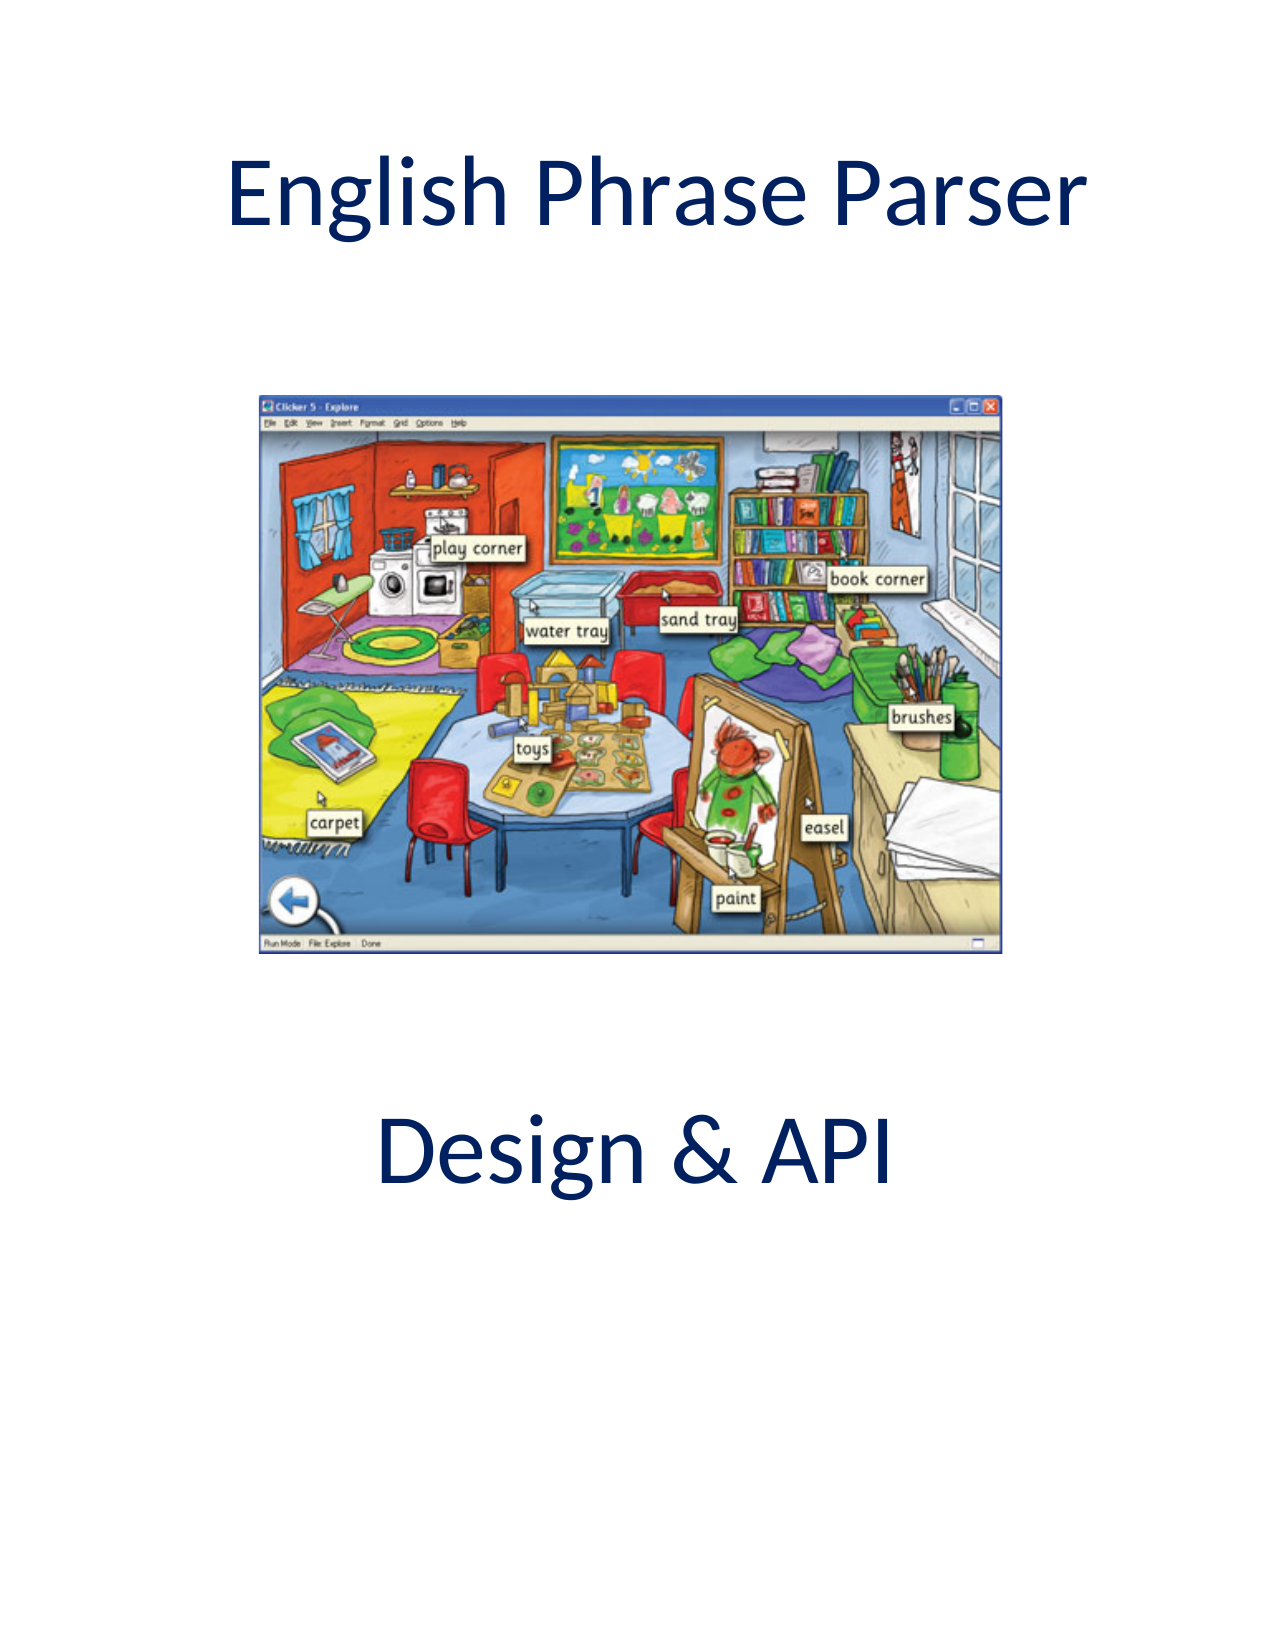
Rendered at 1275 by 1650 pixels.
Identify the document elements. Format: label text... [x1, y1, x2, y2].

text English Phrase Parser [150, 128, 1200, 250]
picture [258, 395, 1003, 954]
list Design & API [300, 1086, 1200, 1208]
